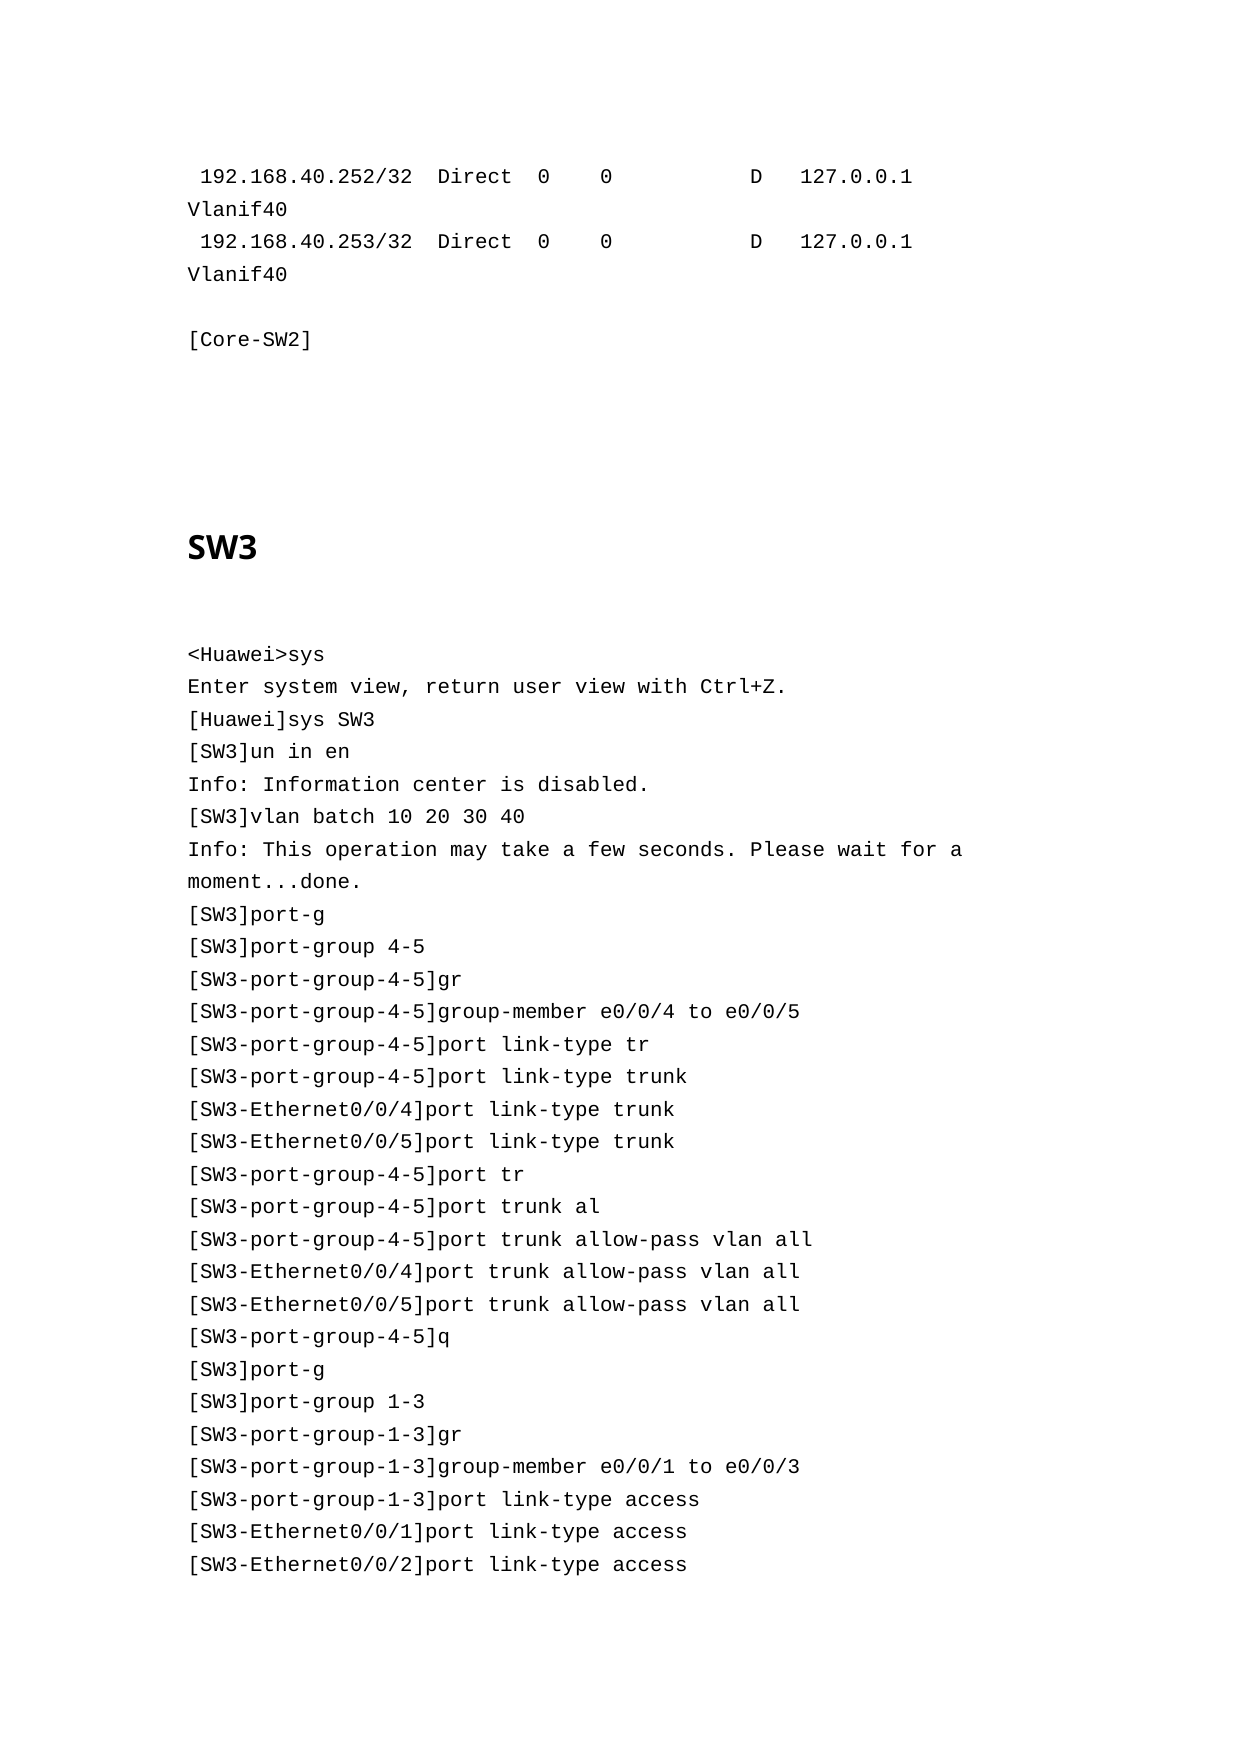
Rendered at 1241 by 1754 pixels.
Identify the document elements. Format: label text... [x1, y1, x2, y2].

text 192.168.40.253/32 Direct 0 0 D 127.0.0.1 Vlanif40 [187, 227, 1053, 292]
text [SW3-port-group-4-5]port link-type tr [187, 1029, 1053, 1062]
text [SW3]un in en [187, 737, 1053, 769]
text [SW3-Ethernet0/0/1]port link-type access [187, 1517, 1053, 1549]
text [SW3-port-group-4-5]group-member e0/0/4 to e0/0/5 [187, 997, 1053, 1029]
text Info: This operation may take a few seconds. Please wait for a moment...done. [187, 834, 1053, 899]
text <Huawei>sys [187, 639, 1053, 672]
text [SW3-port-group-4-5]gr [187, 964, 1053, 997]
text [SW3-port-group-4-5]port trunk al [187, 1192, 1053, 1224]
text Enter system view, return user view with Ctrl+Z. [187, 672, 1053, 704]
text [SW3]vlan batch 10 20 30 40 [187, 802, 1053, 834]
text [SW3]port-group 1-3 [187, 1387, 1053, 1419]
text [SW3-port-group-1-3]port link-type access [187, 1484, 1053, 1517]
text [SW3-port-group-1-3]group-member e0/0/1 to e0/0/3 [187, 1452, 1053, 1484]
text [SW3-port-group-1-3]gr [187, 1419, 1053, 1452]
text [SW3]port-g [187, 899, 1053, 932]
text [Huawei]sys SW3 [187, 704, 1053, 737]
text [SW3-port-group-4-5]q [187, 1322, 1053, 1354]
text [SW3]port-group 4-5 [187, 932, 1053, 964]
text [SW3-Ethernet0/0/2]port link-type access [187, 1549, 1053, 1582]
text [SW3-Ethernet0/0/5]port link-type trunk [187, 1127, 1053, 1159]
text [SW3-Ethernet0/0/4]port trunk allow-pass vlan all [187, 1257, 1053, 1289]
text [SW3-port-group-4-5]port link-type trunk [187, 1062, 1053, 1094]
text [SW3-port-group-4-5]port tr [187, 1159, 1053, 1192]
text [SW3-Ethernet0/0/5]port trunk allow-pass vlan all [187, 1289, 1053, 1322]
text Info: Information center is disabled. [187, 769, 1053, 802]
text 192.168.40.252/32 Direct 0 0 D 127.0.0.1 Vlanif40 [187, 162, 1053, 227]
subtitle SW3 [187, 514, 1053, 579]
text [SW3-Ethernet0/0/4]port link-type trunk [187, 1094, 1053, 1127]
text [SW3]port-g [187, 1354, 1053, 1387]
text [Core-SW2] [187, 324, 1053, 357]
text [SW3-port-group-4-5]port trunk allow-pass vlan all [187, 1224, 1053, 1257]
